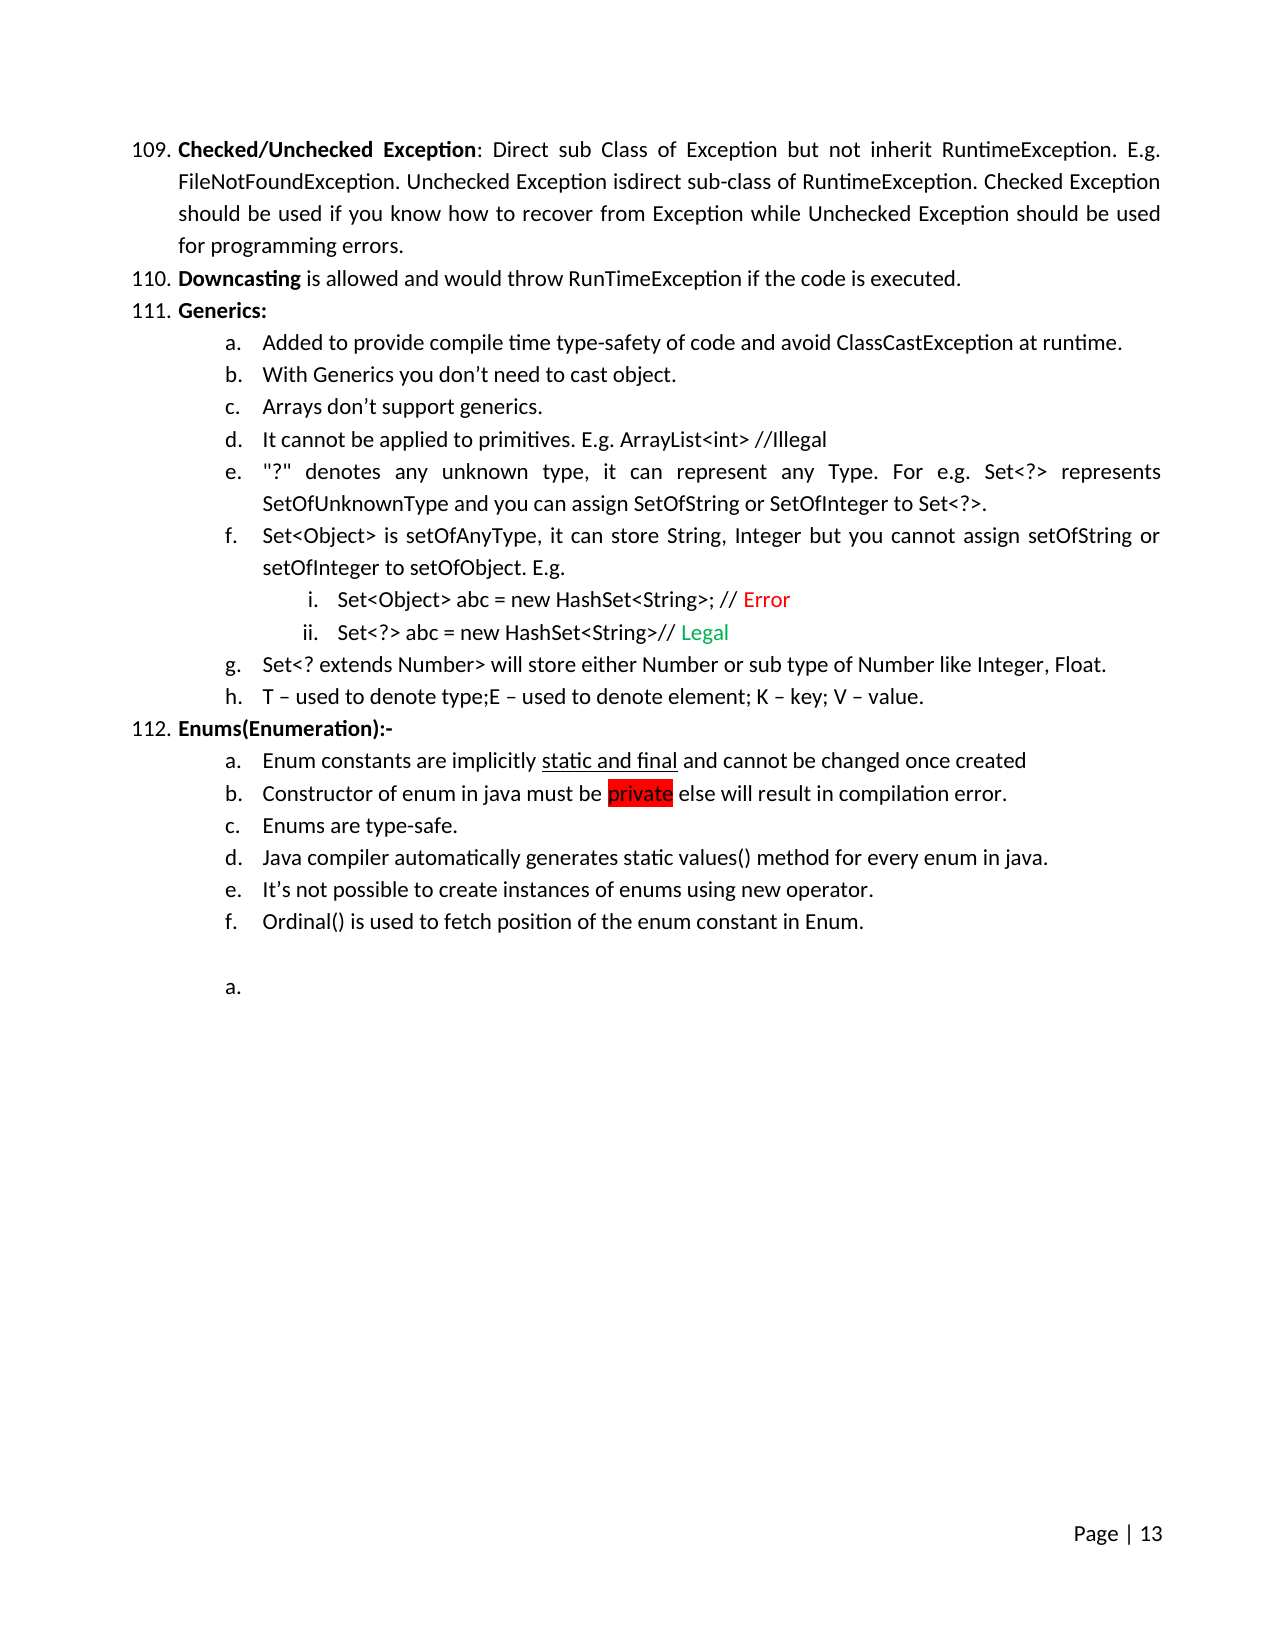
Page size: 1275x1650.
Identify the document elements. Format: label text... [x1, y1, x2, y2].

list Added to provide compile time type-safety of code and avoid ClassCastException at runtime. [225, 328, 1162, 356]
list Generics: [131, 296, 1162, 324]
list Arrays don’t support generics. [225, 392, 1162, 421]
list Downcasting is allowed and would throw RunTimeException if the code is executed. [131, 264, 1162, 292]
list Set<?> abc = new HashSet<String>// Legal [319, 618, 1162, 646]
list Constructor of enum in java must be private else will result in compilation error. [225, 779, 608, 807]
list "?" denotes any unknown type, it can represent any Type. For e.g. Set<?> represents SetOfUnknownType and you can assign SetOfString or SetOfInteger to Set<?>. [225, 457, 1162, 517]
list Enums are type-safe. [225, 811, 1162, 839]
list It cannot be applied to primitives. E.g. ArrayList<int> //Illegal [225, 425, 1162, 453]
list T – used to denote type;E – used to denote element; K – key; V – value. [225, 682, 1162, 710]
list Set<Object> is setOfAnyType, it can store String, Integer but you cannot assign setOfString or setOfInteger to setOfObject. E.g. [225, 521, 1162, 581]
list Enums(Enumeration):- [131, 714, 1162, 742]
list Checked/Unchecked Exception: Direct sub Class of Exception but not inherit RuntimeException. E.g. FileNotFoundException. Unchecked Exception isdirect sub-class of RuntimeException. Checked Exception should be used if you know how to recover from Exception while Unchecked Exception should be used for programming errors. [131, 135, 1162, 259]
list Set<Object> abc = new HashSet<String>; // Error [319, 586, 1162, 614]
list With Generics you don’t need to cast object. [225, 360, 1162, 388]
list Set<? extends Number> will store either Number or sub type of Number like Integer, Float. [225, 650, 1162, 678]
list Enum constants are implicitly static and final and cannot be changed once created [225, 747, 1162, 774]
list Constructor of enum in java must be private else will result in compilation error. [673, 779, 1162, 807]
list Ordinal() is used to fetch position of the enum constant in Enum. [225, 907, 1162, 968]
list It’s not possible to create instances of enums using new operator. [225, 875, 1162, 903]
list Java compiler automatically generates static values() method for every enum in java. [225, 843, 1162, 871]
